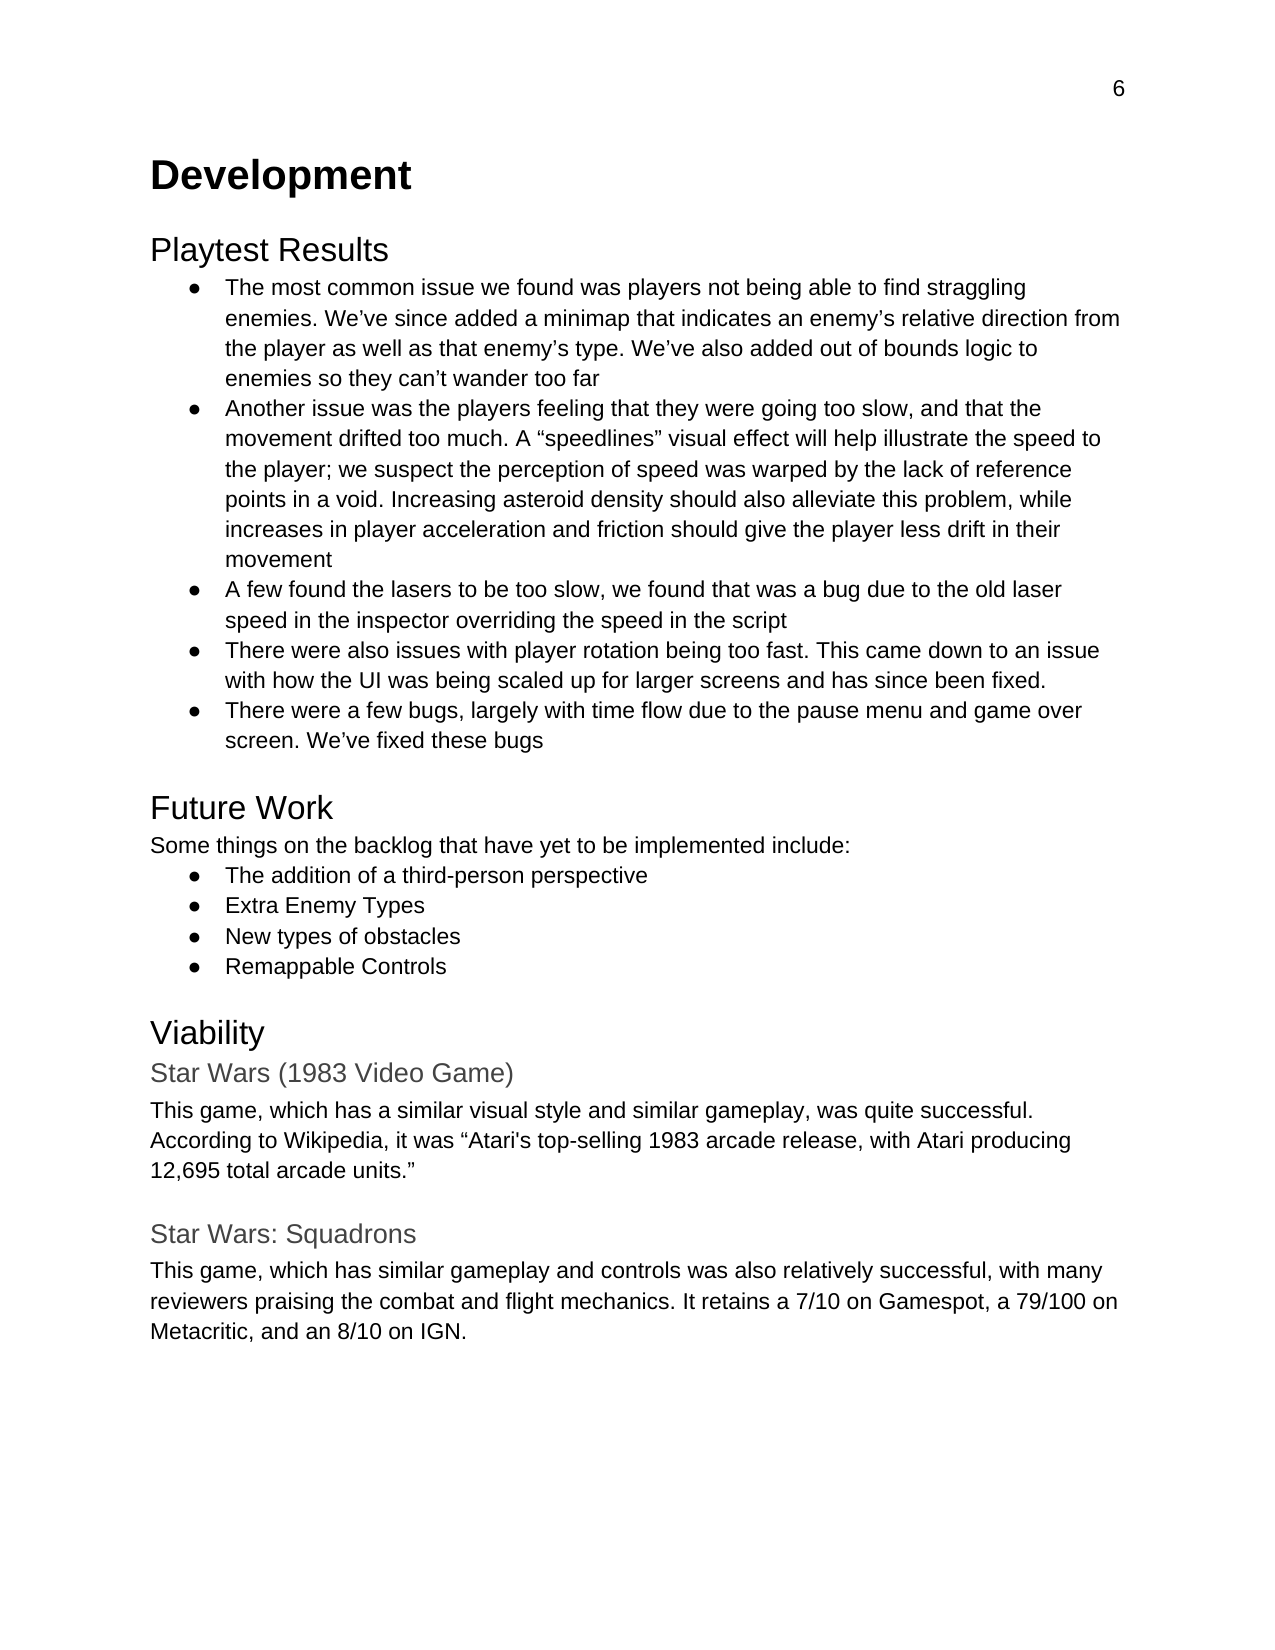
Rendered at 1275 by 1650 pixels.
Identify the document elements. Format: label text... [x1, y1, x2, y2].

text This game, which has a similar visual style and similar gameplay, was quite successful. According to Wikipedia, it was “Atari's top-selling 1983 arcade release, with Atari producing 12,695 total arcade units.” [150, 1097, 1125, 1184]
subtitle Future Work [150, 788, 1125, 826]
list A few found the lasers to be too slow, we found that was a bug due to the old laser speed in the inspector overriding the speed in the script [187, 576, 1125, 633]
subtitle Viability [150, 1013, 1125, 1052]
list Extra Enemy Types [187, 892, 1125, 919]
list There were a few bugs, largely with time flow due to the pause menu and game over screen. We’ve fixed these bugs [187, 697, 1125, 754]
list The addition of a third-person perspective [187, 862, 1125, 888]
subtitle Playtest Results [150, 230, 1125, 268]
text Some things on the backlog that have yet to be implemented include: [150, 832, 1125, 858]
list Another issue was the players feeling that they were going too slow, and that the movement drifted too much. A “speedlines” visual effect will help illustrate the speed to the player; we suspect the perception of speed was warped by the lack of reference points in a void. Increasing asteroid density should also alleviate this problem, while increases in player acceleration and friction should give the player less drift in their movement [187, 395, 1125, 572]
list There were also issues with player rotation being too fast. This came down to an issue with how the UI was being scaled up for larger screens and has since been fixed. [187, 637, 1125, 693]
text This game, which has similar gameplay and controls was also relatively successful, with many reviewers praising the combat and flight mechanics. It retains a 7/10 on Gamespot, a 79/100 on Metacritic, and an 8/10 on IGN. [150, 1257, 1125, 1344]
subtitle Star Wars (1983 Video Game) [150, 1057, 1125, 1089]
subtitle Star Wars: Squadrons [150, 1218, 1125, 1249]
list The most common issue we found was players not being able to find straggling enemies. We’ve since added a minimap that indicates an enemy’s relative direction from the player as well as that enemy’s type. We’ve also added out of bounds logic to enemies so they can’t wander too far [187, 274, 1125, 391]
subtitle Development [150, 150, 1125, 198]
list Remappable Controls [187, 953, 1125, 979]
list New types of obstacles [187, 923, 1125, 949]
